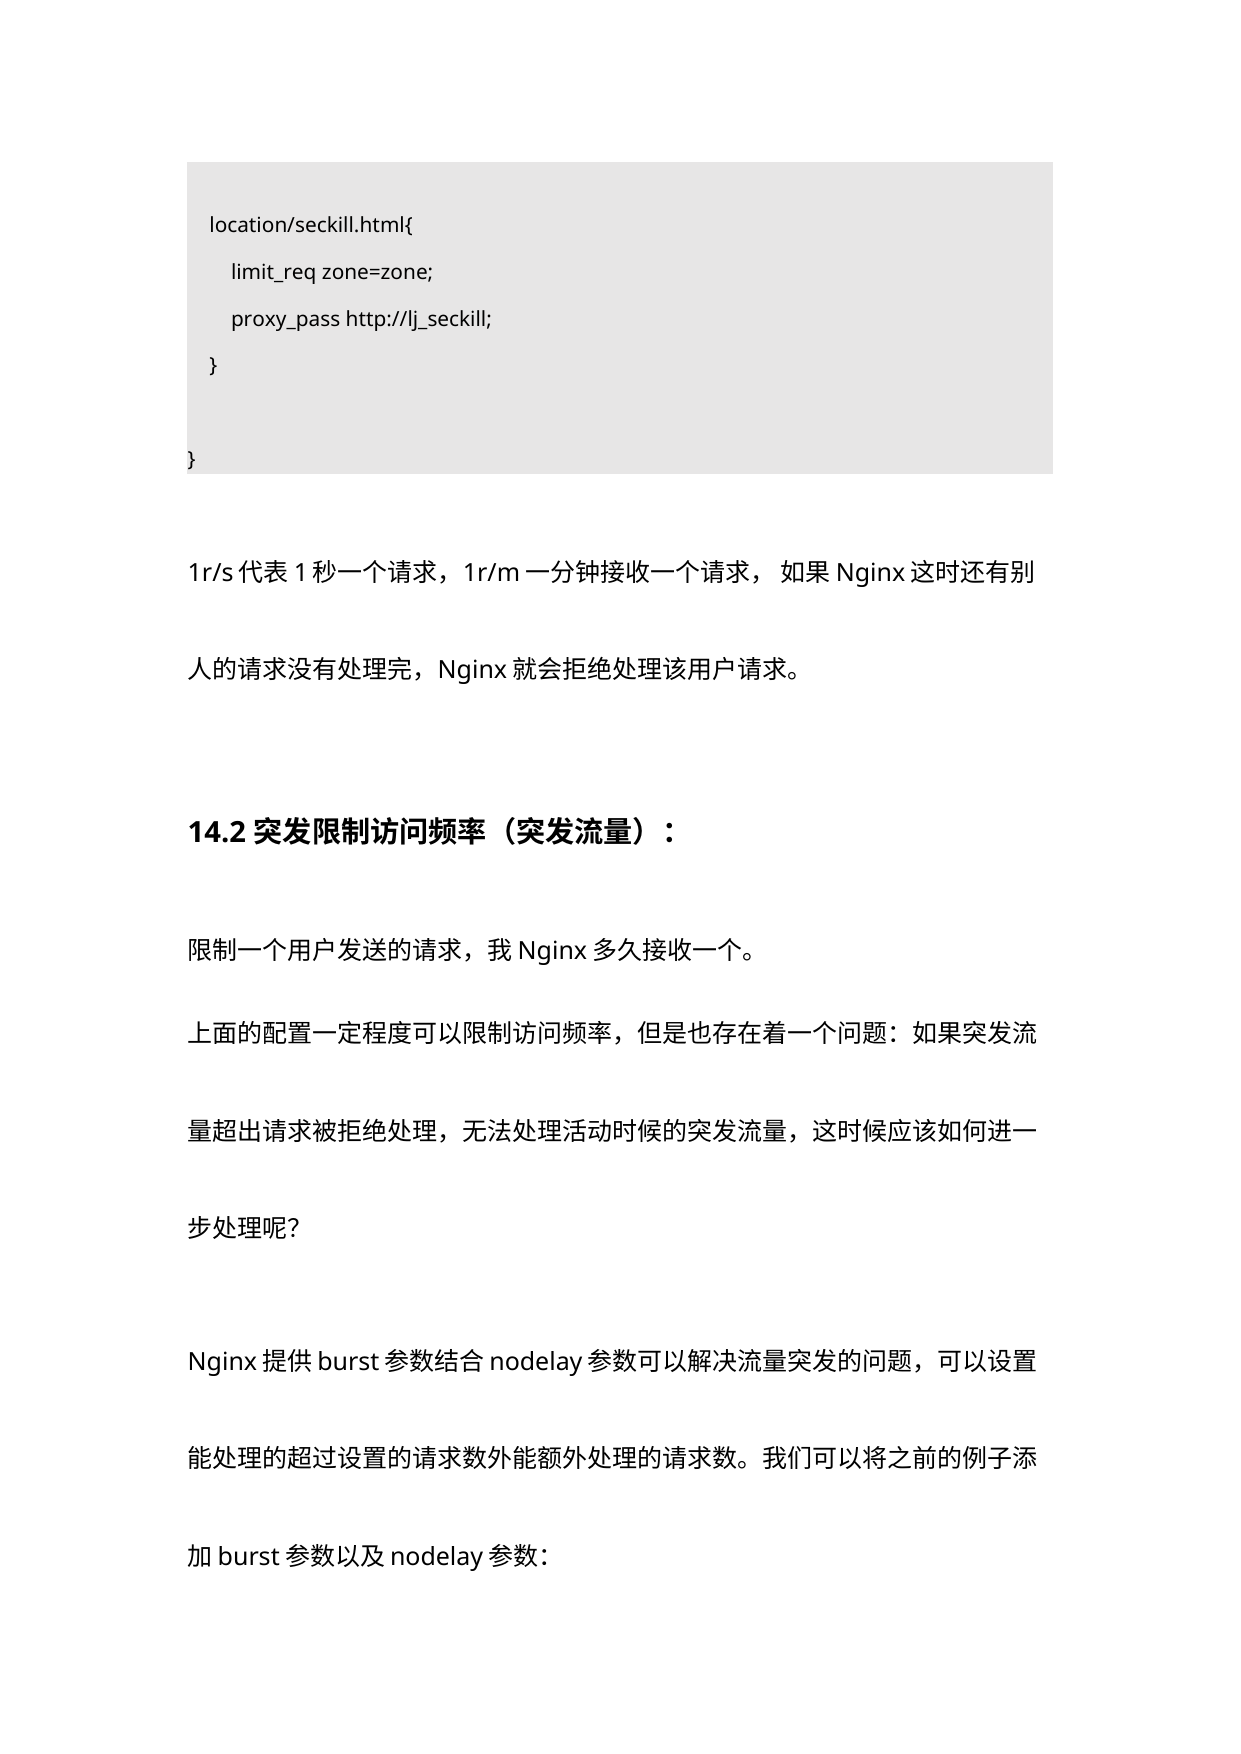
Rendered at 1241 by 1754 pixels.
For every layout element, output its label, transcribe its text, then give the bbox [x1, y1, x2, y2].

text limit_req zone=zone; [187, 255, 1053, 288]
text 1r/s代表1秒一个请求，1r/m一分钟接收一个请求， 如果Nginx这时还有别人的请求没有处理完，Nginx就会拒绝处理该用户请求。 [187, 538, 1053, 701]
text location/seckill.html{ [187, 209, 1053, 241]
text 限制一个用户发送的请求，我Nginx多久接收一个。 [187, 916, 1053, 981]
subtitle 14.2 突发限制访问频率（突发流量）： [187, 797, 1053, 862]
text proxy_pass http://lj_seckill; [187, 302, 1053, 334]
text } [187, 442, 1053, 474]
text Nginx提供burst参数结合nodelay参数可以解决流量突发的问题，可以设置能处理的超过设置的请求数外能额外处理的请求数。我们可以将之前的例子添加burst参数以及nodelay参数： [187, 1327, 1053, 1587]
text 上面的配置一定程度可以限制访问频率，但是也存在着一个问题：如果突发流量超出请求被拒绝处理，无法处理活动时候的突发流量，这时候应该如何进一步处理呢？ [187, 999, 1053, 1259]
text } [187, 349, 1053, 381]
